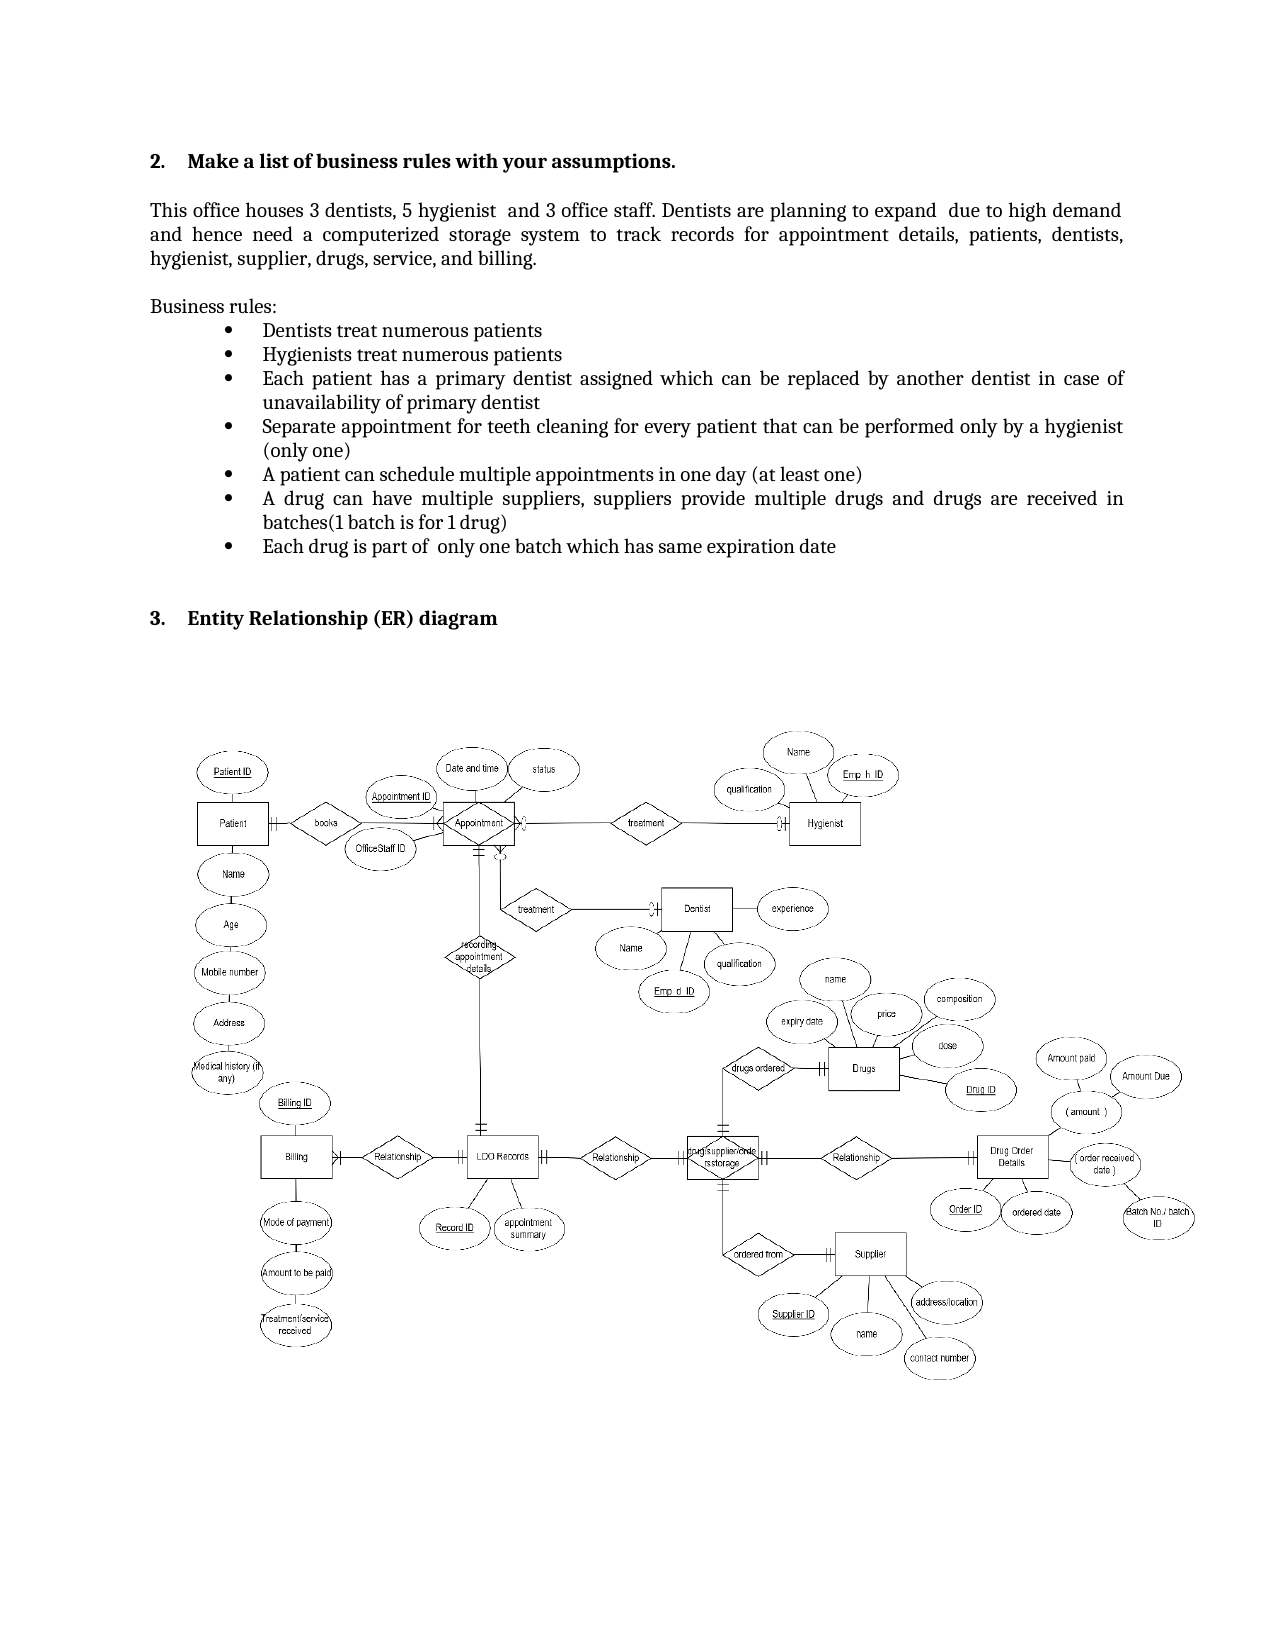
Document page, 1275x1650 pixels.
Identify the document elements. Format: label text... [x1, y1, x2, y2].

list Make a list of business rules with your assumptions. [150, 150, 1125, 174]
list A patient can schedule multiple appointments in one day (at least one) [225, 462, 1125, 486]
list Hygienists treat numerous patients [225, 343, 1125, 367]
picture [187, 726, 1199, 1386]
list Dentists treat numerous patients [225, 319, 1125, 343]
list Each patient has a primary dentist assigned which can be replaced by another dentist in case of unavailability of primary dentist [225, 367, 1125, 414]
text This office houses 3 dentists, 5 hygienist and 3 office staff. Dentists are planning to expand due to high demand and hence need a computerized storage system to track records for appointment details, patients, dentists, hygienist, supplier, drugs, service, and billing. [150, 199, 1125, 271]
list Each drug is part of only one batch which has same expiration date [225, 534, 1125, 558]
list Separate appointment for teeth cleaning for every patient that can be performed only by a hygienist (only one) [225, 414, 1125, 462]
list Entity Relationship (ER) diagram [150, 606, 1125, 630]
list A drug can have multiple suppliers, suppliers provide multiple drugs and drugs are received in batches(1 batch is for 1 drug) [225, 486, 1125, 534]
text Business rules: [150, 295, 1125, 319]
